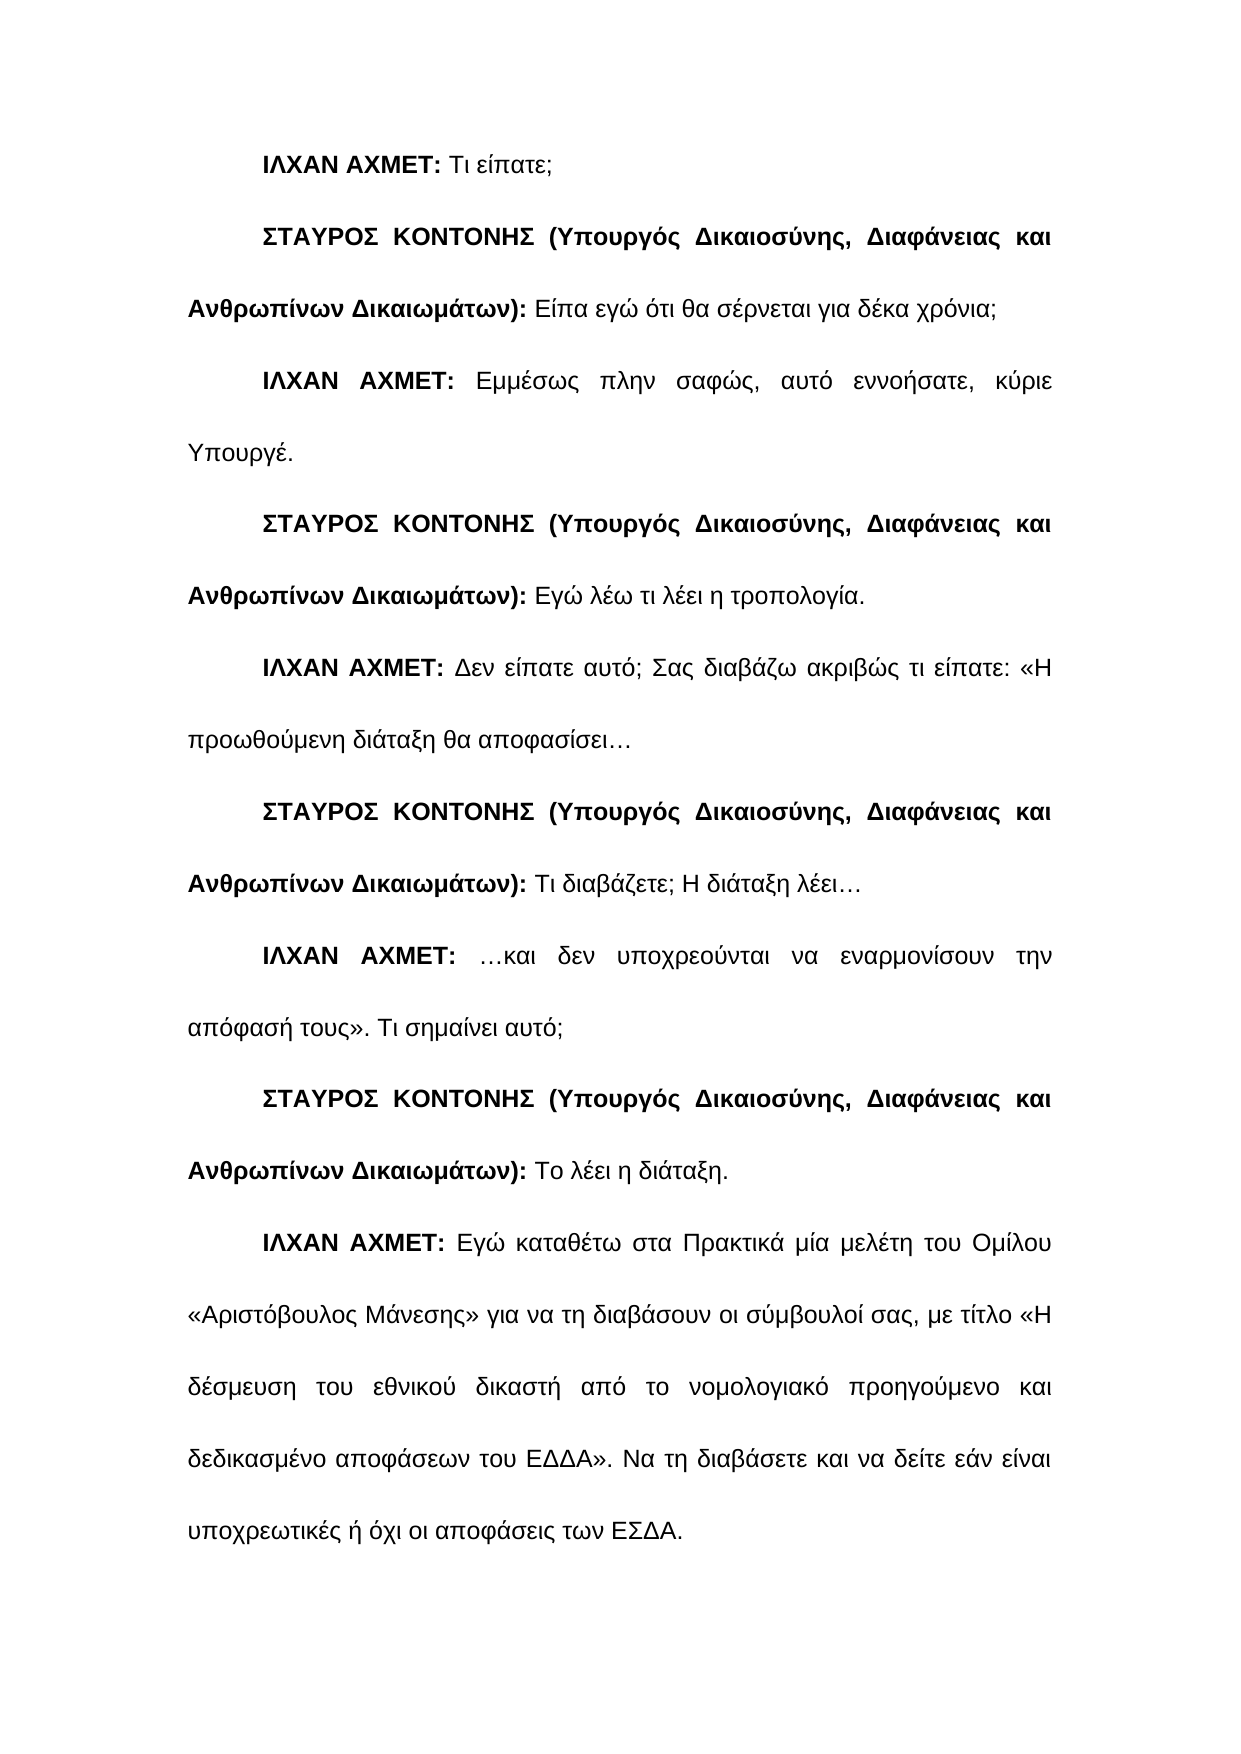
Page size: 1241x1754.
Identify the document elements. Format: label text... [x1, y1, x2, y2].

text ΙΛΧΑΝ ΑΧΜΕΤ: Δεν είπατε αυτό; Σας διαβάζω ακριβώς τι είπατε: «Η προωθούμενη διάταξη θα αποφασίσει… [187, 653, 1053, 754]
text ΣΤΑΥΡΟΣ ΚΟΝΤΟΝΗΣ (Υπουργός Δικαιοσύνης, Διαφάνειας και Ανθρωπίνων Δικαιωμάτων): Είπα εγώ ότι θα σέρνεται για δέκα χρόνια; [187, 222, 1053, 322]
text ΣΤΑΥΡΟΣ ΚΟΝΤΟΝΗΣ (Υπουργός Δικαιοσύνης, Διαφάνειας και Ανθρωπίνων Δικαιωμάτων): Εγώ λέω τι λέει η τροπολογία. [187, 509, 1053, 610]
text ΙΛΧΑΝ ΑΧΜΕΤ: …και δεν υποχρεούνται να εναρμονίσουν την απόφασή τους». Τι σημαίνει αυτό; [187, 941, 1053, 1041]
text ΣΤΑΥΡΟΣ ΚΟΝΤΟΝΗΣ (Υπουργός Δικαιοσύνης, Διαφάνειας και Ανθρωπίνων Δικαιωμάτων): Το λέει η διάταξη. [187, 1084, 1053, 1185]
text ΙΛΧΑΝ ΑΧΜΕΤ: Εμμέσως πλην σαφώς, αυτό εννοήσατε, κύριε Υπουργέ. [187, 366, 1053, 466]
text ΣΤΑΥΡΟΣ ΚΟΝΤΟΝΗΣ (Υπουργός Δικαιοσύνης, Διαφάνειας και Ανθρωπίνων Δικαιωμάτων): Τι διαβάζετε; Η διάταξη λέει… [187, 797, 1053, 897]
text ΙΛΧΑΝ ΑΧΜΕΤ: Τι είπατε; [187, 150, 1053, 179]
text ΙΛΧΑΝ ΑΧΜΕΤ: Εγώ καταθέτω στα Πρακτικά μία μελέτη του Ομίλου «Αριστόβουλος Μάνεσης» για να τη διαβάσουν οι σύμβουλοί σας, με τίτλο «Η δέσμευση του εθνικού δικαστή από το νομολογιακό προηγούμενο και δεδικασμένο αποφάσεων του ΕΔΔΑ». Να τη διαβάσετε και να δείτε εάν είναι υποχρεωτικές ή όχι οι αποφάσεις των ΕΣΔΑ. [187, 1228, 1053, 1544]
